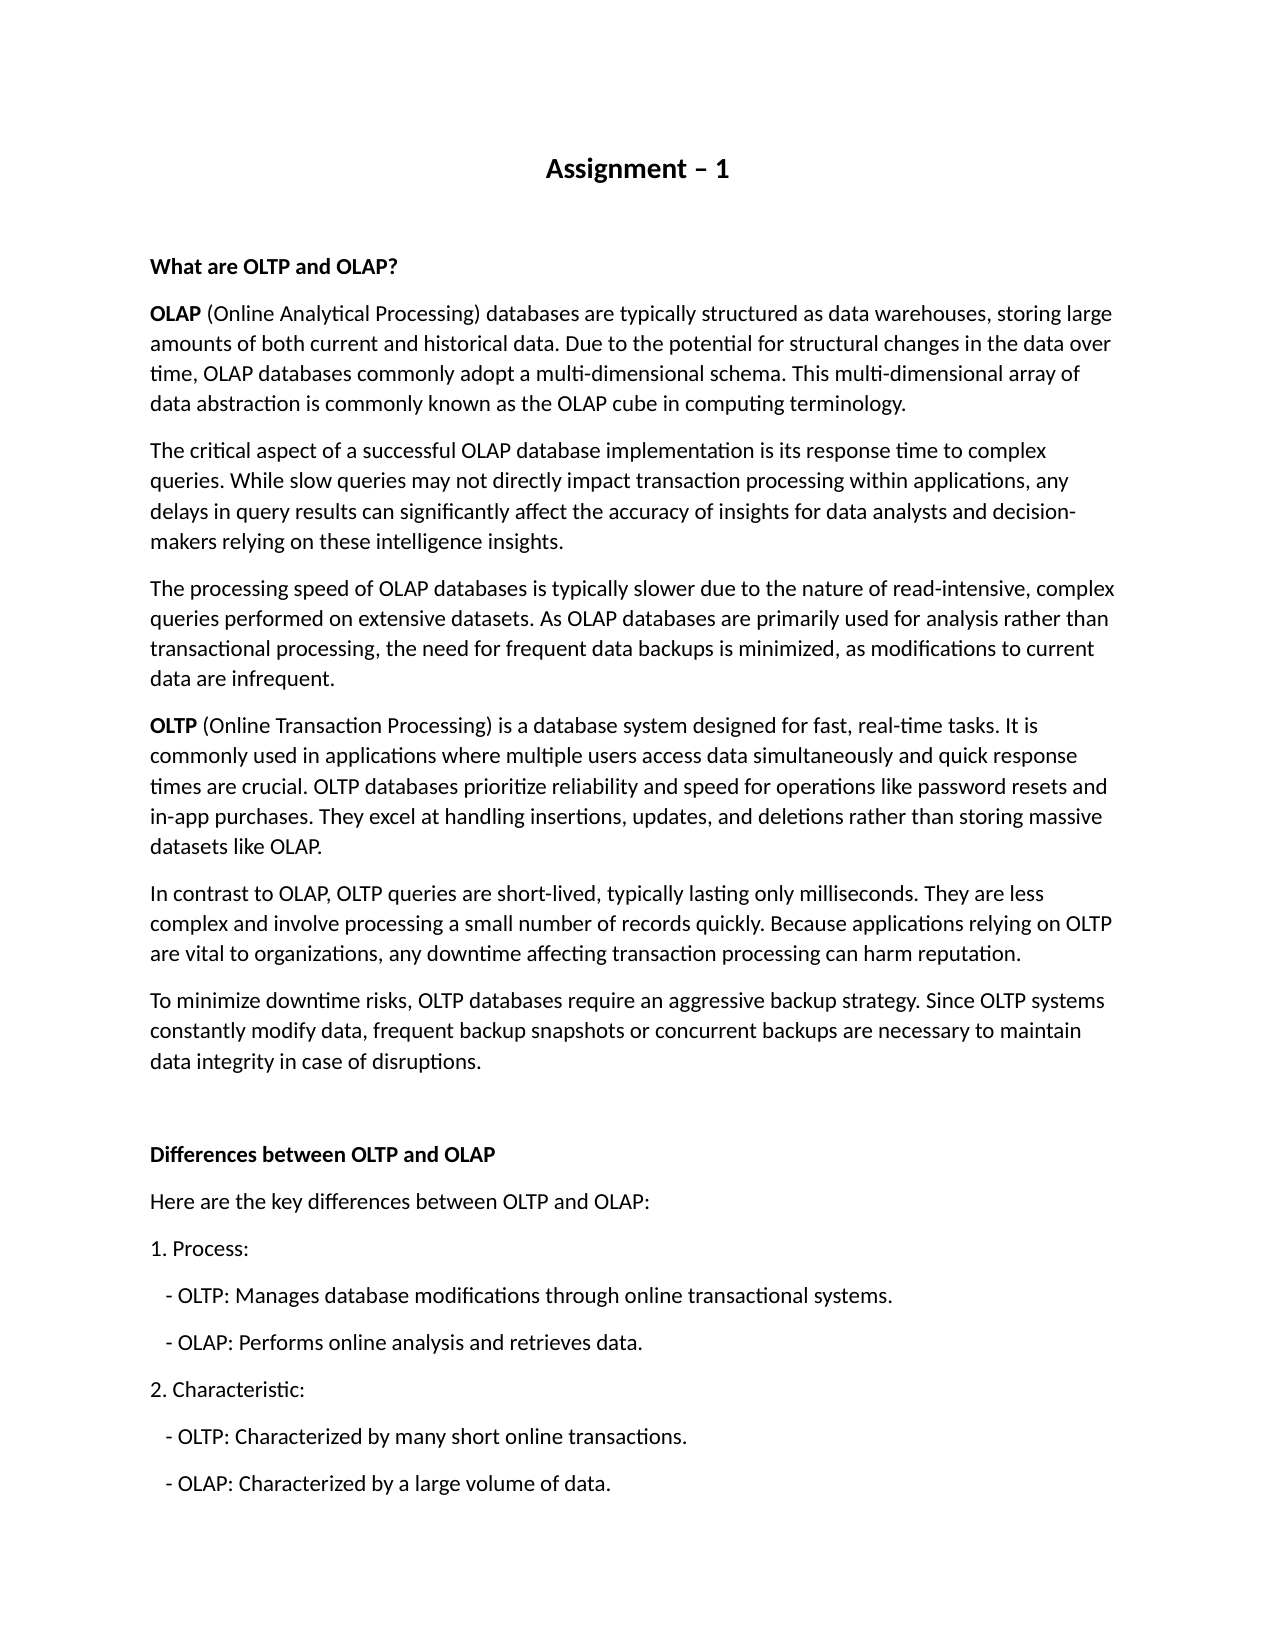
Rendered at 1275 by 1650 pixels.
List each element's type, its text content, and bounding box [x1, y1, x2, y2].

text - OLAP: Characterized by a large volume of data. [150, 1469, 1125, 1497]
text The critical aspect of a successful OLAP database implementation is its response time to complex queries. While slow queries may not directly impact transaction processing within applications, any delays in query results can significantly affect the accuracy of insights for data analysts and decision-makers relying on these intelligence insights. [150, 436, 1125, 555]
text The processing speed of OLAP databases is typically slower due to the nature of read-intensive, complex queries performed on extensive datasets. As OLAP databases are primarily used for analysis rather than transactional processing, the need for frequent data backups is minimized, as modifications to current data are infrequent. [150, 574, 1125, 692]
text Here are the key differences between OLTP and OLAP: [150, 1187, 1125, 1215]
text To minimize downtime risks, OLTP databases require an aggressive backup strategy. Since OLTP systems constantly modify data, frequent backup snapshots or concurrent backups are necessary to maintain data integrity in case of disruptions. [150, 986, 1125, 1075]
text What are OLTP and OLAP? [150, 252, 1125, 280]
text - OLTP: Manages database modifications through online transactional systems. [150, 1281, 1125, 1309]
text - OLTP: Characterized by many short online transactions. [150, 1422, 1125, 1450]
text In contrast to OLAP, OLTP queries are short-lived, typically lasting only milliseconds. They are less complex and involve processing a small number of records quickly. Because applications relying on OLTP are vital to organizations, any downtime affecting transaction processing can harm reputation. [150, 879, 1125, 967]
text Assignment – 1 [150, 150, 1125, 186]
text - OLAP: Performs online analysis and retrieves data. [150, 1328, 1125, 1356]
text OLAP (Online Analytical Processing) databases are typically structured as data warehouses, storing large amounts of both current and historical data. Due to the potential for structural changes in the data over time, OLAP databases commonly adopt a multi-dimensional schema. This multi-dimensional array of data abstraction is commonly known as the OLAP cube in computing terminology. [150, 299, 1125, 417]
text OLTP (Online Transaction Processing) is a database system designed for fast, real-time tasks. It is commonly used in applications where multiple users access data simultaneously and quick response times are crucial. OLTP databases prioritize reliability and speed for operations like password resets and in-app purchases. They excel at handling insertions, updates, and deletions rather than storing massive datasets like OLAP. [150, 711, 1125, 860]
text Differences between OLTP and OLAP [150, 1141, 1125, 1168]
text 2. Characteristic: [150, 1375, 1125, 1403]
text 1. Process: [150, 1234, 1125, 1262]
